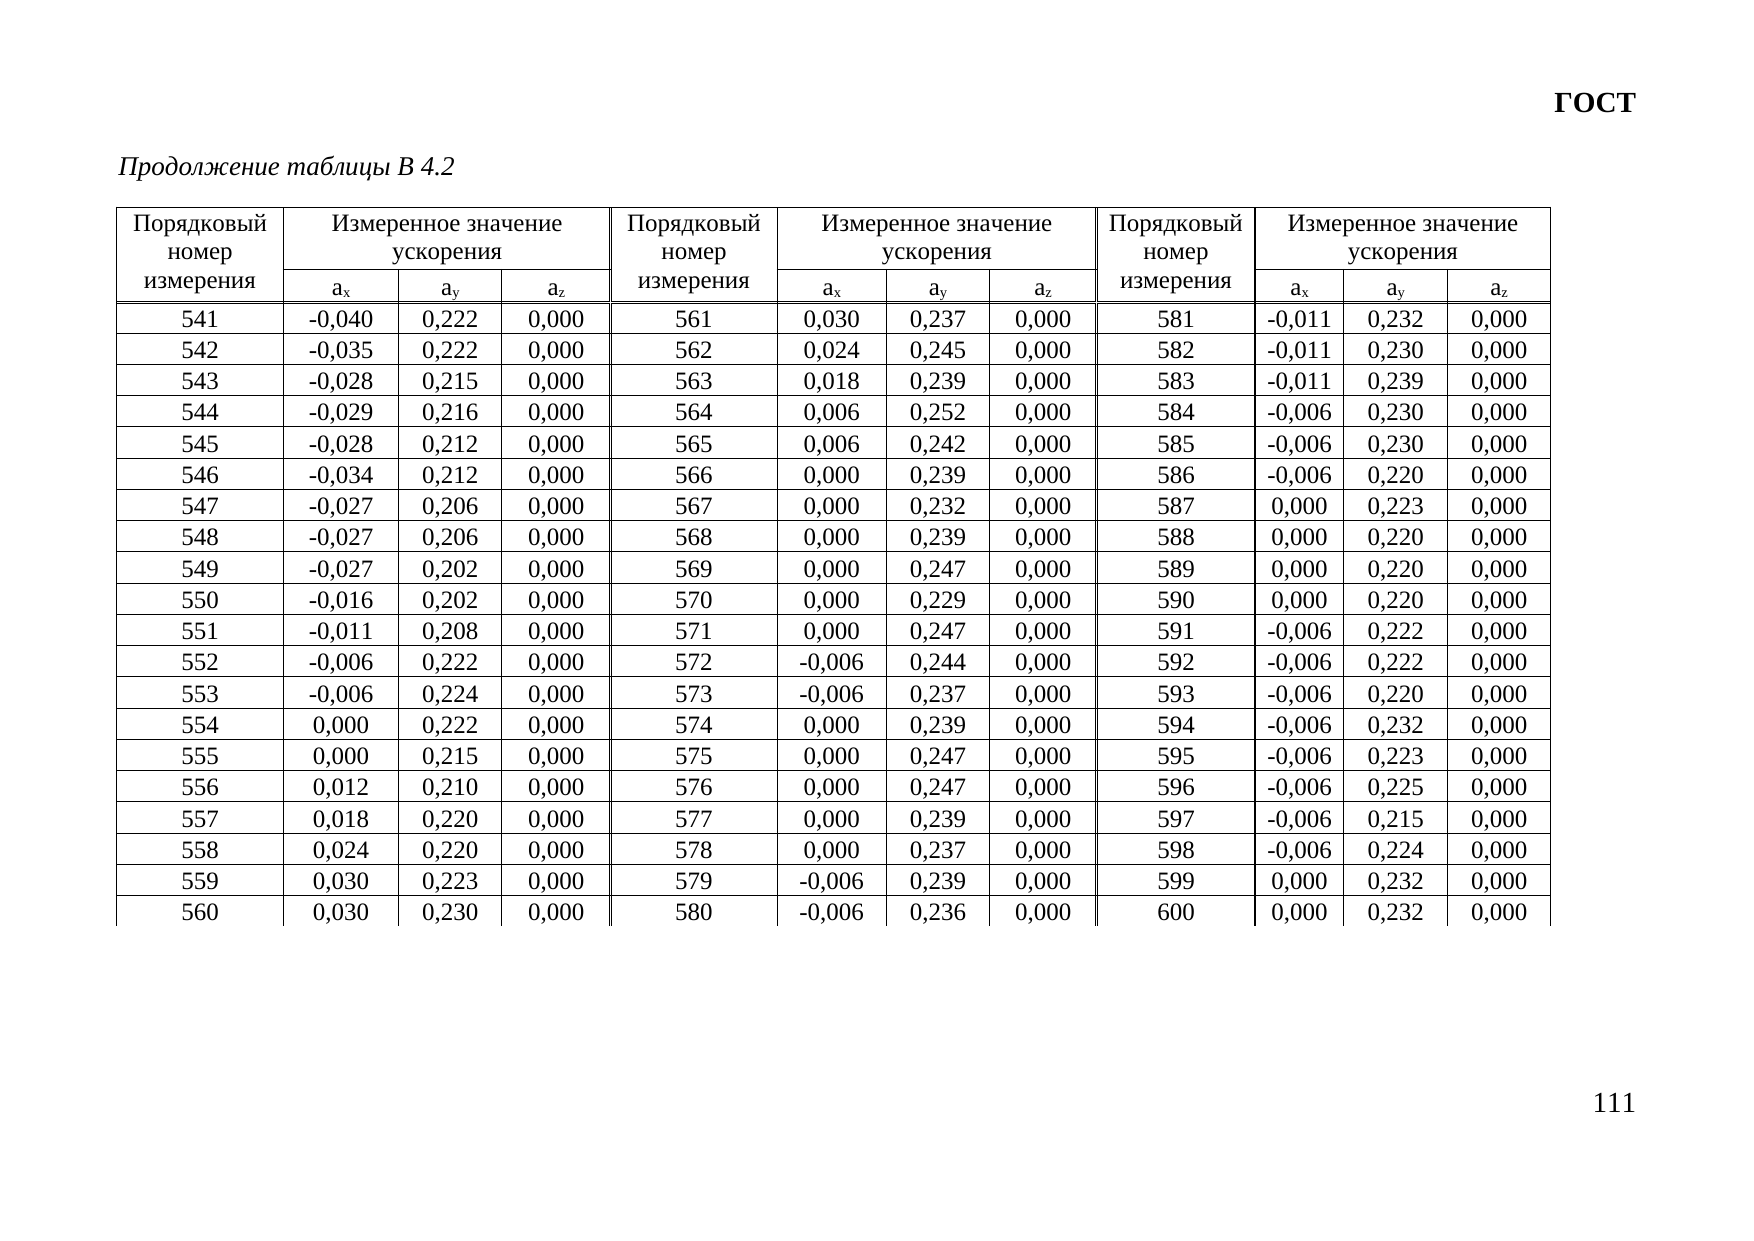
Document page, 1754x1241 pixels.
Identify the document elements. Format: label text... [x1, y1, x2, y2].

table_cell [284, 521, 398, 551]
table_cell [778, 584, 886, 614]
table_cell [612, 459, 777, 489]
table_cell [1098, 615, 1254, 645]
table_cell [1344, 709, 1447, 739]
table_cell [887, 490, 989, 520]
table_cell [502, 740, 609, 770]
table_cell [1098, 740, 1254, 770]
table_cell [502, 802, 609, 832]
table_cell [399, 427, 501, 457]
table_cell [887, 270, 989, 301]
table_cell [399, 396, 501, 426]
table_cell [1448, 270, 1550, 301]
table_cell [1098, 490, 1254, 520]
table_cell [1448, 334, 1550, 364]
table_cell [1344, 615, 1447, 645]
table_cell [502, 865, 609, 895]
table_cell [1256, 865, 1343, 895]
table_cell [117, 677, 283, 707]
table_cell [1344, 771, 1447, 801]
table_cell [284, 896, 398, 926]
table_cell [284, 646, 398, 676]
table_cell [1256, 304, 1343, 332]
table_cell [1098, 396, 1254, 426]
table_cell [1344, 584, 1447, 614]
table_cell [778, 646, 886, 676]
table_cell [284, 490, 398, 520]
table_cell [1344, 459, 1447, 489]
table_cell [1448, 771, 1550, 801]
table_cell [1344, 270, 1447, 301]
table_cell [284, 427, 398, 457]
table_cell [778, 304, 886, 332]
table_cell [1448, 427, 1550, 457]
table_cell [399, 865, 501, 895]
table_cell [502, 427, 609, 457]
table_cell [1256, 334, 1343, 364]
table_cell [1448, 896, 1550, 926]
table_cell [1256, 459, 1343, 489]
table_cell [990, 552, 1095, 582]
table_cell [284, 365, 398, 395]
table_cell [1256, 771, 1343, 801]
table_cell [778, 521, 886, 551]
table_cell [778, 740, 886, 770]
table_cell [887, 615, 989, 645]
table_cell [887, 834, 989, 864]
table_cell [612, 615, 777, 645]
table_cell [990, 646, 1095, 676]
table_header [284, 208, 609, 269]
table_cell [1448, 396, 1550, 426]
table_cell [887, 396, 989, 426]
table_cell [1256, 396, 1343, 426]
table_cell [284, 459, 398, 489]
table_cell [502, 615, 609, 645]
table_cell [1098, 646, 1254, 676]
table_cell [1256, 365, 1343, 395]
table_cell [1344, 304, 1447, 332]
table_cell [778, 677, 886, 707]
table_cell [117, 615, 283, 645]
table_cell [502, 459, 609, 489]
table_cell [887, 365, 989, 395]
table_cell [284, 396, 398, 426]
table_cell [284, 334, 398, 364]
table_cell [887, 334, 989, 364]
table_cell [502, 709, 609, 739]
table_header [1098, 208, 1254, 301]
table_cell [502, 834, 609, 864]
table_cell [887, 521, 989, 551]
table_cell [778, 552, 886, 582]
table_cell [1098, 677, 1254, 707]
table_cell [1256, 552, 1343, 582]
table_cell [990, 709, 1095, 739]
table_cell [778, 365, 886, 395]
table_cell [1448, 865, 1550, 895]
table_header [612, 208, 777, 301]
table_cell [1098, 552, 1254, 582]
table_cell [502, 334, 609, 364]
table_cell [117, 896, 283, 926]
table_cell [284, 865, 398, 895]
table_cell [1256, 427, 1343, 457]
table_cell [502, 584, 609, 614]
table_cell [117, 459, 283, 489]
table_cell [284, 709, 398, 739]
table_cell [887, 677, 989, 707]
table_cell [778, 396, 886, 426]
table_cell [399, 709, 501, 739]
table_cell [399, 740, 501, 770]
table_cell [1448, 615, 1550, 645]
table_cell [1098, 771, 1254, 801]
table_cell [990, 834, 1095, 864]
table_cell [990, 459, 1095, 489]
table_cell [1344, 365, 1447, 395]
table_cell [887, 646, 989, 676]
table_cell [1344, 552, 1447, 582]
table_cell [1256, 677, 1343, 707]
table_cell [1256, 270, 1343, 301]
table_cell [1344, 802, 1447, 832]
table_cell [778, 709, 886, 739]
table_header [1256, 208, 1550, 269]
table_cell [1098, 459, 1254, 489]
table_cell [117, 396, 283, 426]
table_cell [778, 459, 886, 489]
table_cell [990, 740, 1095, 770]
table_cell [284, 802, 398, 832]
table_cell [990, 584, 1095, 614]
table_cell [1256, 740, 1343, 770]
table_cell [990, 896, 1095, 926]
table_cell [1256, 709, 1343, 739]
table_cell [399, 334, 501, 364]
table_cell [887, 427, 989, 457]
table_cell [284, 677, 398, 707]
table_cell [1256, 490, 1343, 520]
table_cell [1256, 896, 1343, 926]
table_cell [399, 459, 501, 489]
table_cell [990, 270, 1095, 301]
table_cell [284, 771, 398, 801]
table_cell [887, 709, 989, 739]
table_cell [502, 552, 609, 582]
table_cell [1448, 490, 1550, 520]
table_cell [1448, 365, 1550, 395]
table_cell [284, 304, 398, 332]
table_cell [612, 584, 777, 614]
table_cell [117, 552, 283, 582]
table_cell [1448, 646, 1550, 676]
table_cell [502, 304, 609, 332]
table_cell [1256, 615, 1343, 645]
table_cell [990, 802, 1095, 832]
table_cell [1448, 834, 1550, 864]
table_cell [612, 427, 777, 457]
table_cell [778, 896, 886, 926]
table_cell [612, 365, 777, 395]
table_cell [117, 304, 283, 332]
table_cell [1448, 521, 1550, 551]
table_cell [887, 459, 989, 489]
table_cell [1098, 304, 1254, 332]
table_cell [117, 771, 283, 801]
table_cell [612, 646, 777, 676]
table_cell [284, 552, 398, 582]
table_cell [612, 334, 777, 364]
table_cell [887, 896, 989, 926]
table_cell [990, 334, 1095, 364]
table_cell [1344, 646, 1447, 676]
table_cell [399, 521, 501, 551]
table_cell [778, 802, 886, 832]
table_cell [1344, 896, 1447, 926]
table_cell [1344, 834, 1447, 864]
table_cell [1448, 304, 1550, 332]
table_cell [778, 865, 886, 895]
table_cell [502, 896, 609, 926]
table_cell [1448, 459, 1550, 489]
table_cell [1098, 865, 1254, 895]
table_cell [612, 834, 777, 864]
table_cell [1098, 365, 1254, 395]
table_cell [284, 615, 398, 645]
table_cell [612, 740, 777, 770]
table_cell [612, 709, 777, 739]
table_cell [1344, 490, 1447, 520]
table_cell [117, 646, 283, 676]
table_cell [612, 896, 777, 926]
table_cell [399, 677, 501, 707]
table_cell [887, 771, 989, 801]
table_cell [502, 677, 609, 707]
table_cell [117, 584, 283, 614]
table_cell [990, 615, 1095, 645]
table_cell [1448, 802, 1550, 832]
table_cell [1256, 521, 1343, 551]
text Продолжение таблицы В 4.2 [118, 150, 1636, 181]
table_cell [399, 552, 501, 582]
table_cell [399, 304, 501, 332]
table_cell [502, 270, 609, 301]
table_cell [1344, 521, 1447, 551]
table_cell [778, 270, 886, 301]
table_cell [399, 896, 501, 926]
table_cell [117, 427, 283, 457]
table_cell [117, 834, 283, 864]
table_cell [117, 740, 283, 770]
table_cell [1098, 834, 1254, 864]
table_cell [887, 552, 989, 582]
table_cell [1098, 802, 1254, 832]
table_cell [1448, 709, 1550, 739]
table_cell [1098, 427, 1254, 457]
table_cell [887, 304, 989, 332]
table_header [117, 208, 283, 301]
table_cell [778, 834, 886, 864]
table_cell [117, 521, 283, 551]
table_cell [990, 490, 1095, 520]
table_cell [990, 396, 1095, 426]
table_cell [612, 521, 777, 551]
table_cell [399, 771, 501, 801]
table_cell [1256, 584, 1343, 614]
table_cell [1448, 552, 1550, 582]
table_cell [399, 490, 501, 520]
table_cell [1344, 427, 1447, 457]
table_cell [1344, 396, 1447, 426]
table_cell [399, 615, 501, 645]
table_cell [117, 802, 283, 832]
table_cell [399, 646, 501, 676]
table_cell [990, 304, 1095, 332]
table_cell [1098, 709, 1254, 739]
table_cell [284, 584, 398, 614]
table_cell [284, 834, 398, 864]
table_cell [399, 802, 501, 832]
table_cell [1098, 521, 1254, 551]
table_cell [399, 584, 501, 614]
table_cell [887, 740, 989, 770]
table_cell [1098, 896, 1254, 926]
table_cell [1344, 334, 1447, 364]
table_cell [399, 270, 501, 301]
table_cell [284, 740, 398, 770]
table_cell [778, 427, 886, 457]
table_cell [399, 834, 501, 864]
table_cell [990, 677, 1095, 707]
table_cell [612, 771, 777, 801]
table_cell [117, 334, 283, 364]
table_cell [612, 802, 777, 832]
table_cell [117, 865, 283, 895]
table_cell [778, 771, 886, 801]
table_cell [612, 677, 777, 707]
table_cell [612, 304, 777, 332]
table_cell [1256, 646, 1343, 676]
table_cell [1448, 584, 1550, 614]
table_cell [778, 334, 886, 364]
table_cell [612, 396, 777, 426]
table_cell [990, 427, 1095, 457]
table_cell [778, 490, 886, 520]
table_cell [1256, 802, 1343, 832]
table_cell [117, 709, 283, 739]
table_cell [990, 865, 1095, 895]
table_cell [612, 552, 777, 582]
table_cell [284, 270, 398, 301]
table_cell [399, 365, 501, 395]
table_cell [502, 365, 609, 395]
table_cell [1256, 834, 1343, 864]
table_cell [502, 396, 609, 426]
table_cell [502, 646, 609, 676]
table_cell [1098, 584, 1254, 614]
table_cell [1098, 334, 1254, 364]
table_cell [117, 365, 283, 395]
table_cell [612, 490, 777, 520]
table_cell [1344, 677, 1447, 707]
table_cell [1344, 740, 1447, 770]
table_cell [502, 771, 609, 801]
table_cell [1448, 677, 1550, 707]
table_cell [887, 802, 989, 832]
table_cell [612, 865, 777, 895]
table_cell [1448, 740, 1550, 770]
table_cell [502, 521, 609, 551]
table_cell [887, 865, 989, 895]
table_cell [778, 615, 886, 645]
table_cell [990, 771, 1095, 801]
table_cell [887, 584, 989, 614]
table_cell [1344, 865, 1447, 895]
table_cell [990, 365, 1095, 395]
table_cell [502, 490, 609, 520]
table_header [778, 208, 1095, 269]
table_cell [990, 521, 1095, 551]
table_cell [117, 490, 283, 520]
